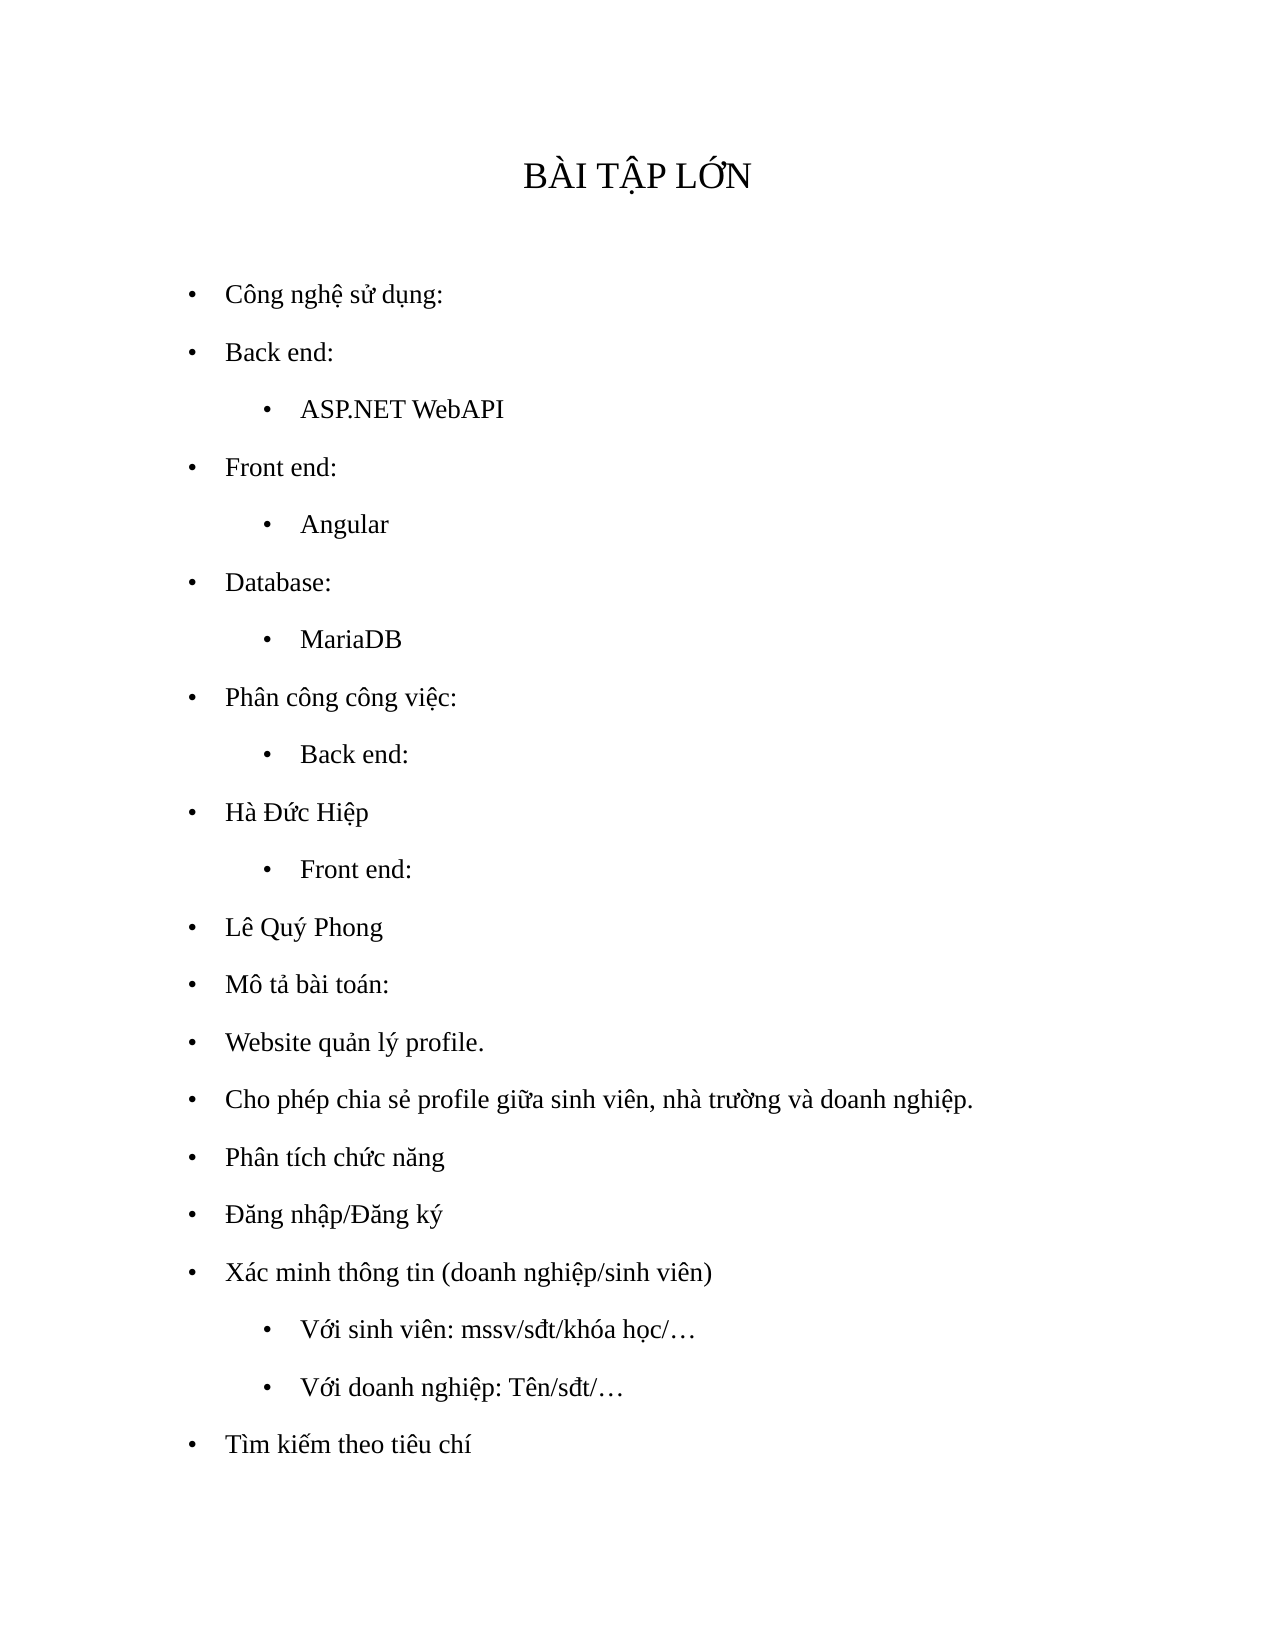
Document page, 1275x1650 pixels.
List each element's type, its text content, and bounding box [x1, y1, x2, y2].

list Với sinh viên: mssv/sđt/khóa học/… [262, 1312, 1125, 1345]
list Mô tả bài toán: [187, 967, 1125, 1000]
list Back end: [187, 335, 1125, 367]
list Phân tích chức năng [187, 1140, 1125, 1172]
list Back end: [262, 737, 1125, 770]
text BÀI TẬP LỚN [150, 162, 1125, 195]
list Database: [187, 565, 1125, 597]
list Lê Quý Phong [187, 910, 1125, 942]
list Front end: [262, 852, 1125, 885]
list Website quản lý profile. [187, 1025, 1125, 1057]
list Đăng nhập/Đăng ký [187, 1197, 1125, 1230]
list Công nghệ sử dụng: [187, 277, 1125, 310]
list Phân công công việc: [187, 680, 1125, 712]
list Front end: [187, 450, 1125, 482]
list Với doanh nghiệp: Tên/sđt/… [262, 1370, 1125, 1402]
list ASP.NET WebAPI [262, 392, 1125, 425]
list Hà Đức Hiệp [187, 795, 1125, 827]
list MariaDB [262, 622, 1125, 655]
list Angular [262, 507, 1125, 540]
list Xác minh thông tin (doanh nghiệp/sinh viên) [187, 1255, 1125, 1287]
list Cho phép chia sẻ profile giữa sinh viên, nhà trường và doanh nghiệp. [187, 1082, 1125, 1115]
list Tìm kiếm theo tiêu chí [187, 1427, 1125, 1460]
